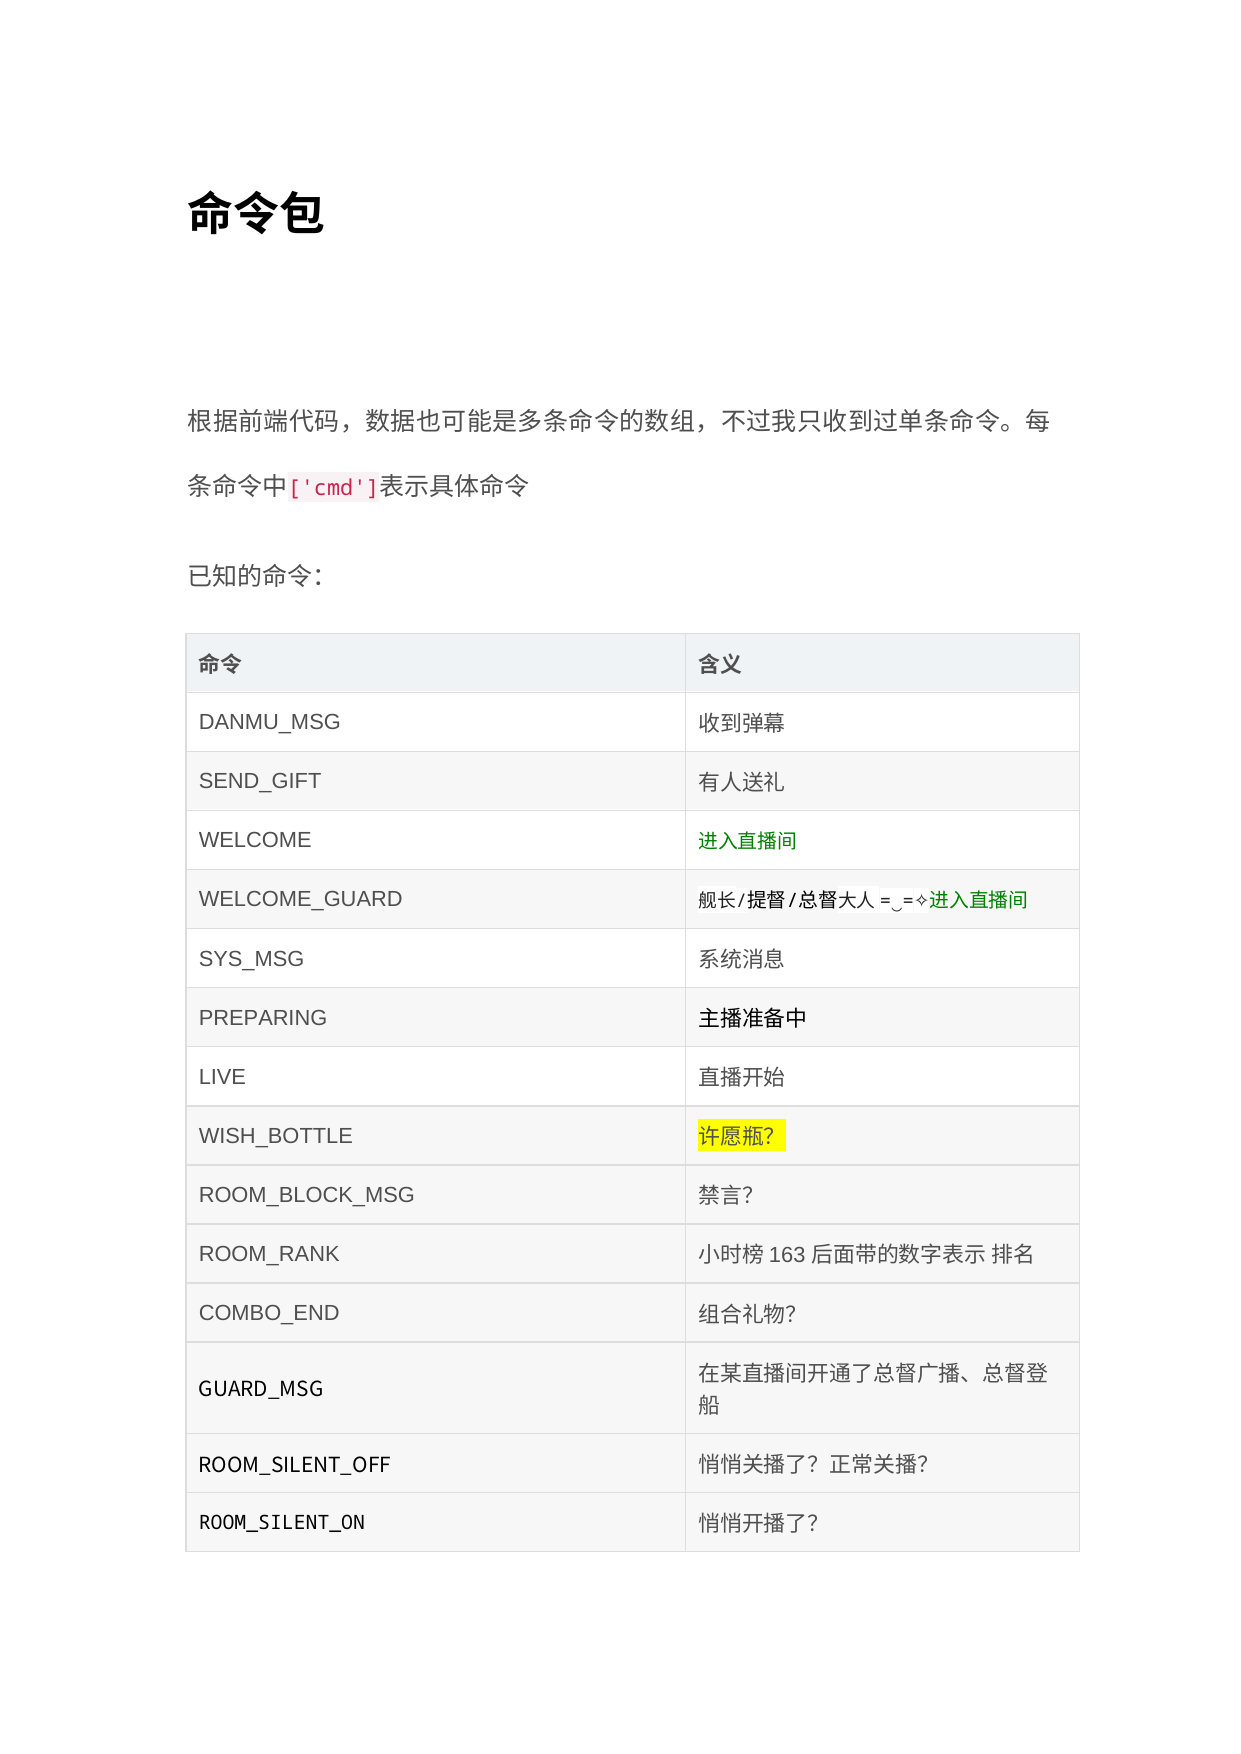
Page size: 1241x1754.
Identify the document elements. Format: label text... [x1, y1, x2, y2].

table_header 含义 [686, 634, 1079, 691]
table_cell 主播准备中 [686, 988, 1079, 1046]
table_cell DANMU_MSG [187, 693, 685, 751]
table_cell 系统消息 [686, 929, 1079, 987]
table_cell COMBO_END [187, 1284, 685, 1341]
table_cell 在某直播间开通了总督广播、总督登船 [686, 1343, 1079, 1433]
table_header 命令 [187, 634, 685, 691]
table_cell 收到弹幕 [686, 693, 1079, 751]
table_cell 有人送礼 [686, 752, 1079, 809]
subtitle 命令包 [187, 162, 1053, 259]
table_cell ROOM_RANK [187, 1225, 685, 1282]
table_cell 组合礼物？ [686, 1284, 1079, 1341]
text 根据前端代码，数据也可能是多条命令的数组，不过我只收到过单条命令。每条命令中['cmd']表示具体命令 [187, 387, 1053, 517]
table_cell ROOM_SILENT_OFF [187, 1434, 685, 1492]
table_cell LIVE [187, 1047, 685, 1105]
table_cell 直播开始 [686, 1047, 1079, 1105]
table_cell 小时榜 163 后面带的数字表示 排名 [686, 1225, 1079, 1282]
table_cell 许愿瓶？ [686, 1107, 1079, 1164]
table_cell 禁言？ [686, 1166, 1079, 1223]
table_cell SEND_GIFT [187, 752, 685, 809]
table_cell 进入直播间 [686, 811, 1079, 869]
text 已知的命令： [187, 542, 1053, 607]
table_cell WISH_BOTTLE [187, 1107, 685, 1164]
table_cell ROOM_SILENT_ON [187, 1493, 685, 1551]
table_cell SYS_MSG [187, 929, 685, 987]
table_cell PREPARING [187, 988, 685, 1046]
table_cell ROOM_BLOCK_MSG [187, 1166, 685, 1223]
table_cell GUARD_MSG [187, 1343, 685, 1433]
table_cell 舰长/提督/总督大人 =‿=✧进入直播间 [686, 870, 1079, 928]
table_cell 悄悄开播了？ [686, 1493, 1079, 1551]
table_cell 悄悄关播了？正常关播？ [686, 1434, 1079, 1492]
table_cell WELCOME [187, 811, 685, 869]
table_cell WELCOME_GUARD [187, 870, 685, 928]
